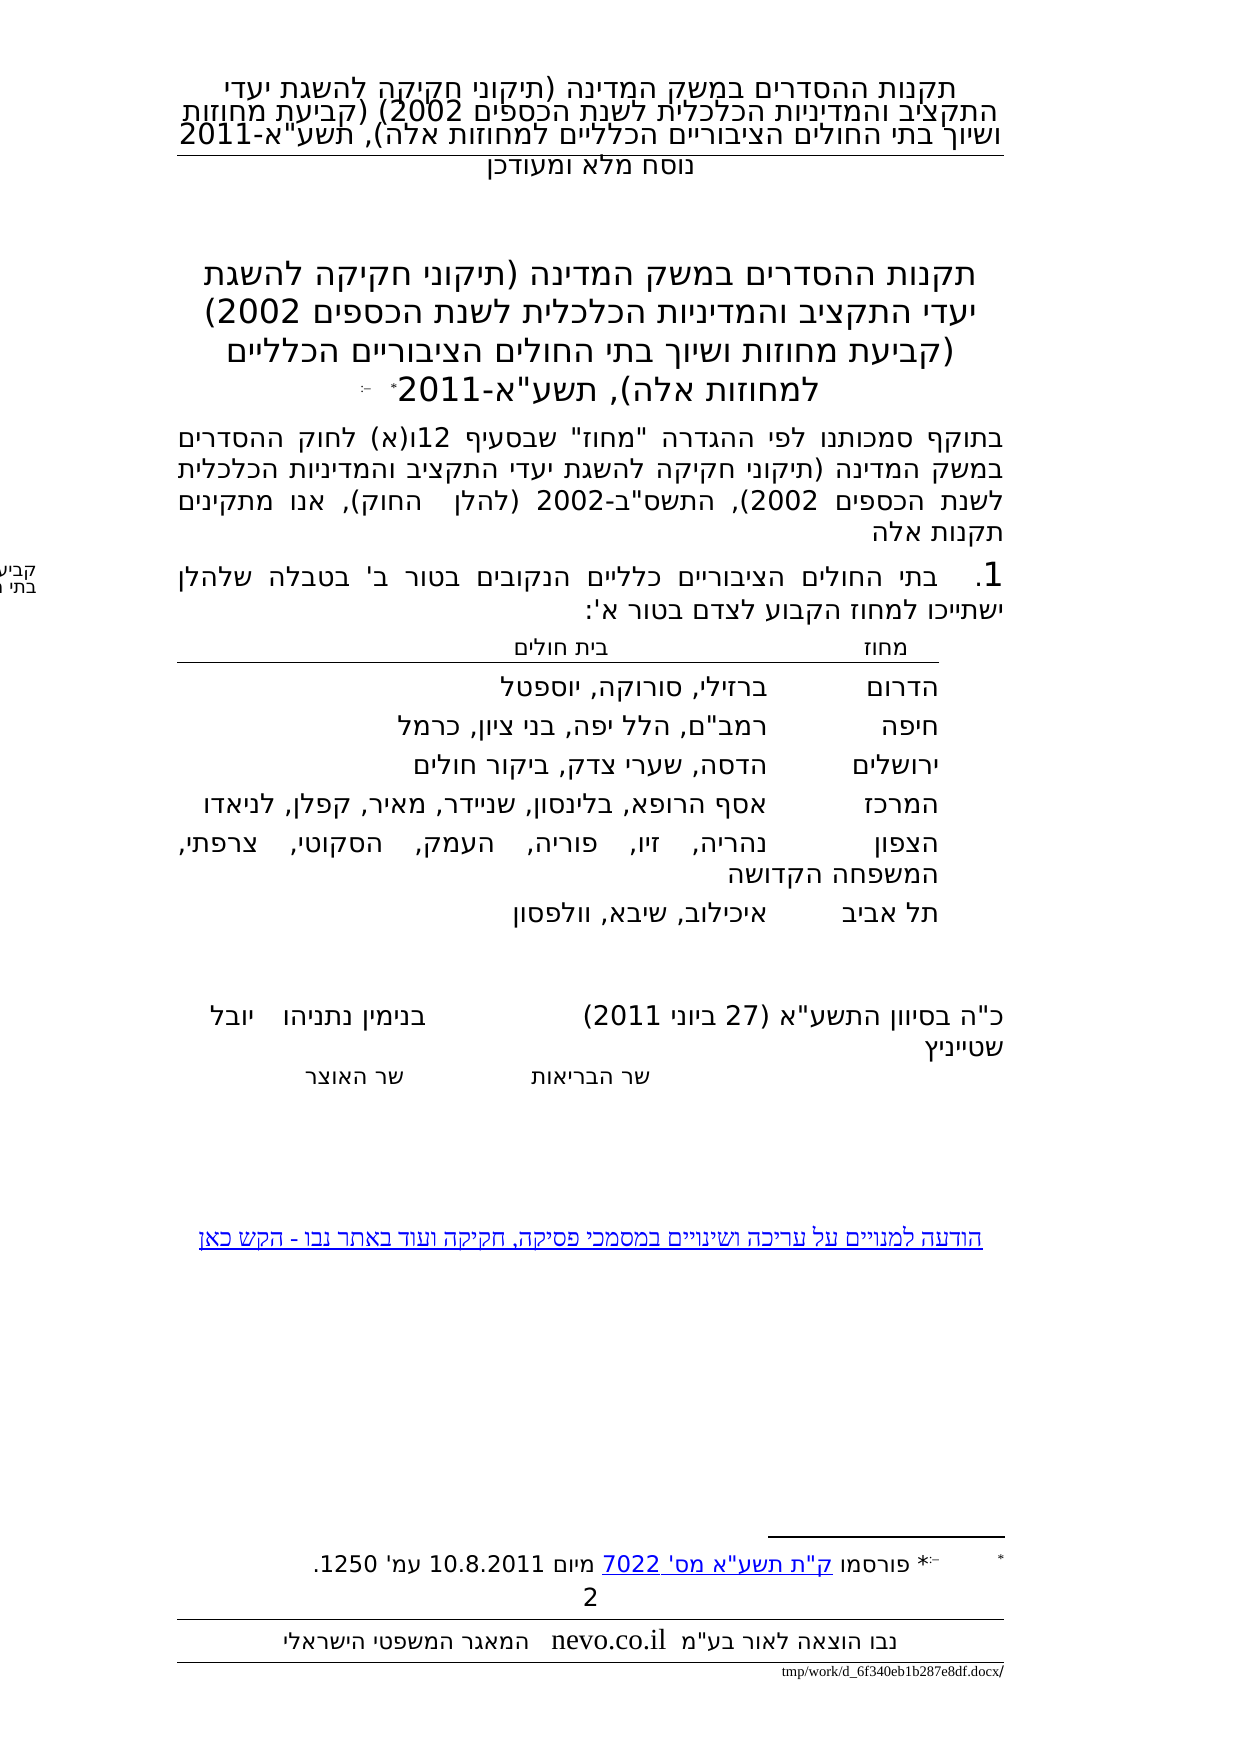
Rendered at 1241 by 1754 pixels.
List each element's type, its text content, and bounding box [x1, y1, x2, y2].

text שר הבריאות שר האוצר [177, 1063, 1004, 1090]
text חיפה רמב"ם, הלל יפה, בני ציון, כרמל [177, 710, 939, 742]
text המרכז אסף הרופא, בלינסון, שניידר, מאיר, קפלן, לניאדו [177, 788, 939, 820]
text מחוז בית חולים [177, 634, 939, 662]
text כ"ה בסיוון התשע"א (27 ביוני 2011) בנימין נתניהו יובל שטייניץ [177, 1000, 1004, 1063]
text תקנות ההסדרים במשק המדינה (תיקוני חקיקה להשגת יעדי התקציב והמדיניות הכלכלית לשנת הכספים 2002) (קביעת מחוזות ושיוך בתי החולים הציבוריים הכלליים למחוזות אלה), תשע"א-2011* [177, 254, 1004, 409]
text תל אביב איכילוב, שיבא, וולפסון [177, 898, 939, 929]
text הדרום ברזילי, סורוקה, יוספטל [177, 671, 939, 702]
text בתוקף סמכותנו לפי ההגדרה "מחוז" שבסעיף 12ו(א) לחוק ההסדרים במשק המדינה (תיקוני חקיקה להשגת יעדי התקציב והמדיניות הכלכלית לשנת הכספים 2002), התשס"ב-2002 (להלן – החוק), אנו מתקינים תקנות אלה: [177, 422, 1004, 548]
text ירושלים הדסה, שערי צדק, ביקור חולים [177, 749, 939, 781]
text הצפון נהריה, זיו, פוריה, העמק, הסקוטי, צרפתי, המשפחה הקדושה [177, 827, 939, 890]
text 1. בתי החולים הציבוריים כלליים הנקובים בטור ב' בטבלה שלהלן ישתייכו למחוז הקבוע לצדם בטור א': [177, 556, 1004, 626]
text הודעה למנויים על עריכה ושינויים במסמכי פסיקה, חקיקה ועוד באתר נבו - הקש כאן [177, 1223, 1004, 1252]
